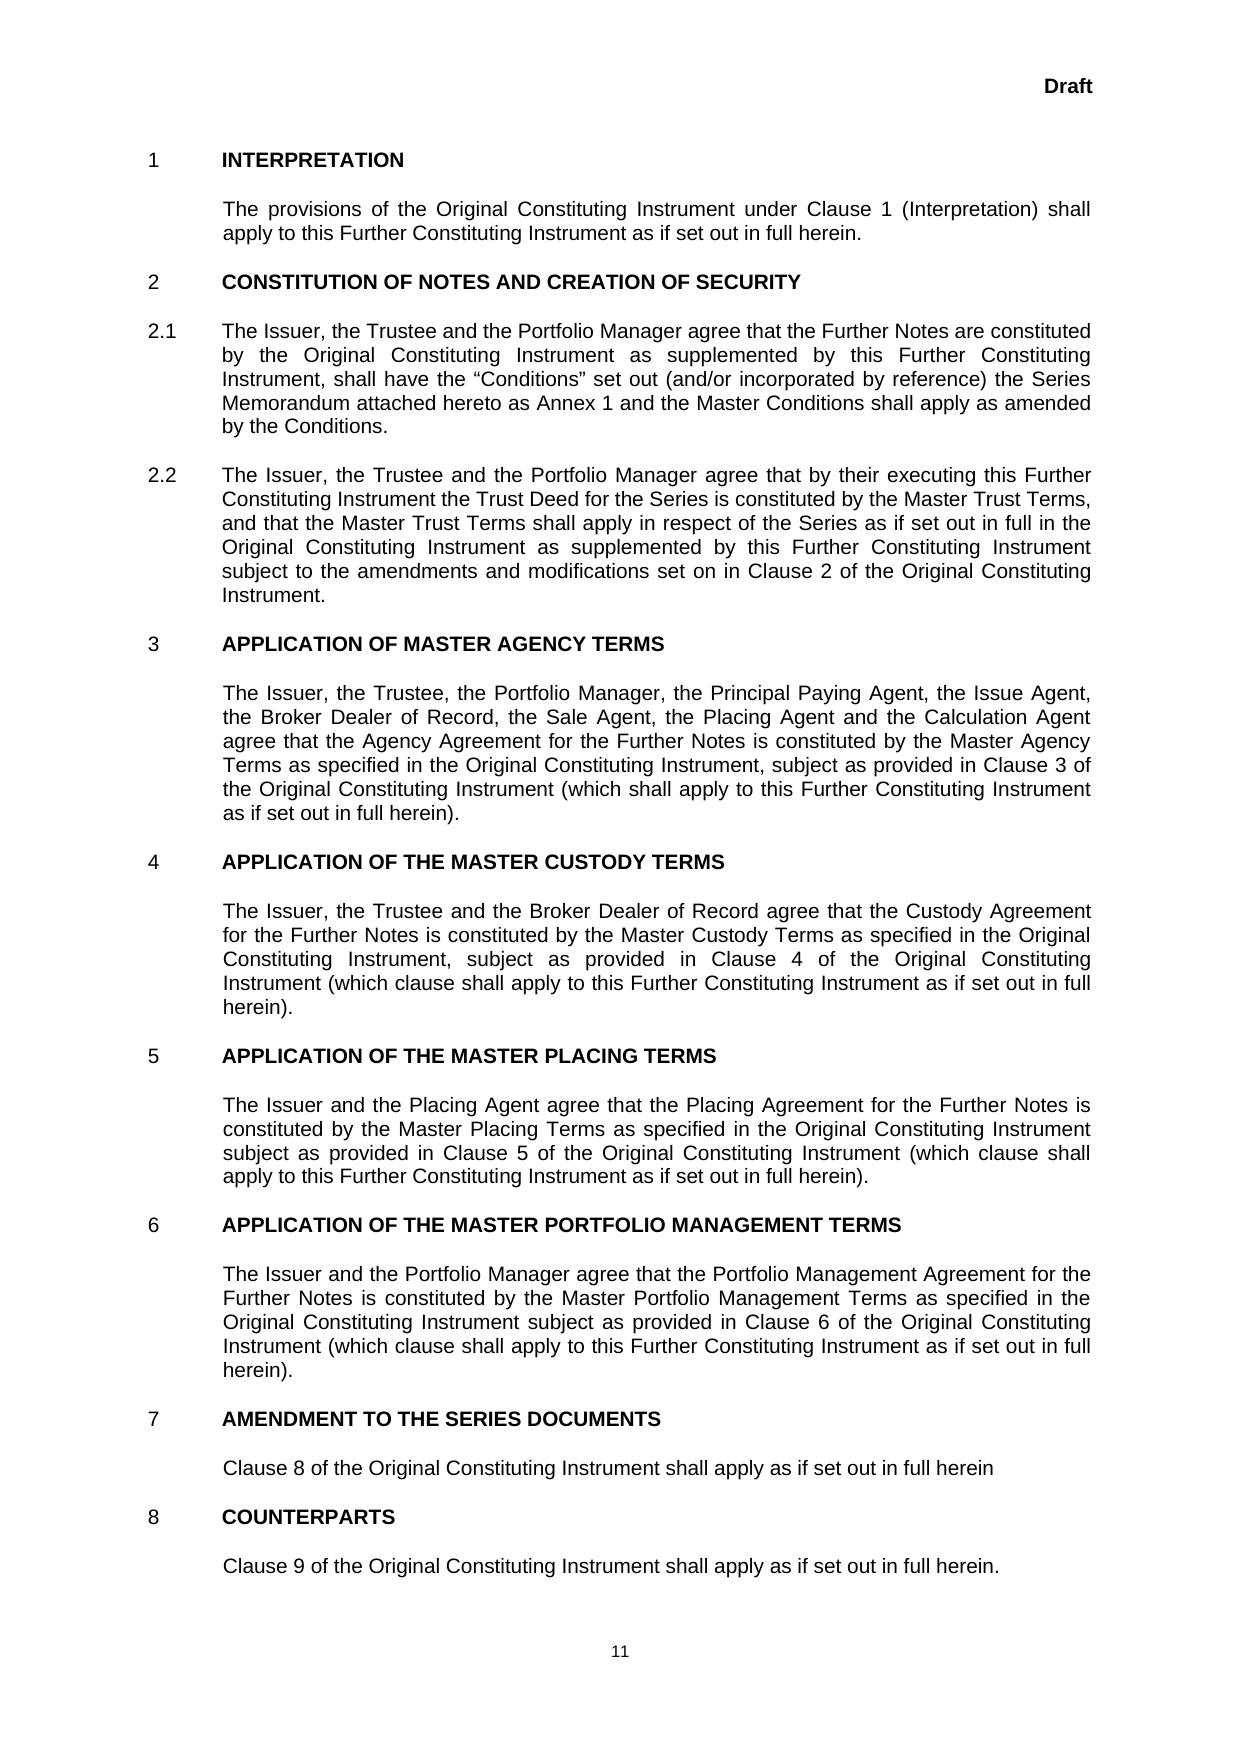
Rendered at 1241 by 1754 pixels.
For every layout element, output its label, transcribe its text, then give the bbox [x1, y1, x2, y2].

text Clause 8 of the Original Constituting Instrument shall apply as if set out in full herein [223, 1456, 1092, 1480]
list The Issuer, the Trustee and the Portfolio Manager agree that the Further Notes are constituted by the Original Constituting Instrument as supplemented by this Further Constituting Instrument, shall have the “Conditions” set out (and/or incorporated by reference) the Series Memorandum attached hereto as Annex 1 and the Master Conditions shall apply as amended by the Conditions. [148, 318, 1092, 438]
text The Issuer and the Placing Agent agree that the Placing Agreement for the Further Notes is constituted by the Master Placing Terms as specified in the Original Constituting Instrument subject as provided in Clause 5 of the Original Constituting Instrument (which clause shall apply to this Further Constituting Instrument as if set out in full herein). [223, 1092, 1092, 1188]
list AMENDMENT TO THE SERIES DOCUMENTS [148, 1407, 1092, 1431]
list INTERPRETATION [148, 148, 1092, 172]
text The Issuer, the Trustee and the Broker Dealer of Record agree that the Custody Agreement for the Further Notes is constituted by the Master Custody Terms as specified in the Original Constituting Instrument, subject as provided in Clause 4 of the Original Constituting Instrument (which clause shall apply to this Further Constituting Instrument as if set out in full herein). [223, 899, 1092, 1018]
text The Issuer and the Portfolio Manager agree that the Portfolio Management Agreement for the Further Notes is constituted by the Master Portfolio Management Terms as specified in the Original Constituting Instrument subject as provided in Clause 6 of the Original Constituting Instrument (which clause shall apply to this Further Constituting Instrument as if set out in full herein). [223, 1262, 1092, 1382]
text The provisions of the Original Constituting Instrument under Clause 1 (Interpretation) shall apply to this Further Constituting Instrument as if set out in full herein. [223, 197, 1092, 244]
list APPLICATION OF MASTER AGENCY TERMS [148, 632, 1092, 656]
list The Issuer, the Trustee and the Portfolio Manager agree that by their executing this Further Constituting Instrument the Trust Deed for the Series is constituted by the Master Trust Terms, and that the Master Trust Terms shall apply in respect of the Series as if set out in full in the Original Constituting Instrument as supplemented by this Further Constituting Instrument subject to the amendments and modifications set on in Clause 2 of the Original Constituting Instrument. [148, 463, 1092, 607]
list COUNTERPARTS [148, 1505, 1092, 1529]
list CONSTITUTION OF NOTES AND CREATION OF SECURITY [148, 269, 1092, 293]
list APPLICATION OF THE MASTER PORTFOLIO MANAGEMENT TERMS [148, 1213, 1092, 1237]
list APPLICATION OF THE MASTER PLACING TERMS [148, 1043, 1092, 1067]
text The Issuer, the Trustee, the Portfolio Manager, the Principal Paying Agent, the Issue Agent, the Broker Dealer of Record, the Sale Agent, the Placing Agent and the Calculation Agent agree that the Agency Agreement for the Further Notes is constituted by the Master Agency Terms as specified in the Original Constituting Instrument, subject as provided in Clause 3 of the Original Constituting Instrument (which shall apply to this Further Constituting Instrument as if set out in full herein). [223, 681, 1092, 825]
list APPLICATION OF THE MASTER CUSTODY TERMS [148, 850, 1092, 874]
text Clause 9 of the Original Constituting Instrument shall apply as if set out in full herein. [223, 1554, 1092, 1578]
